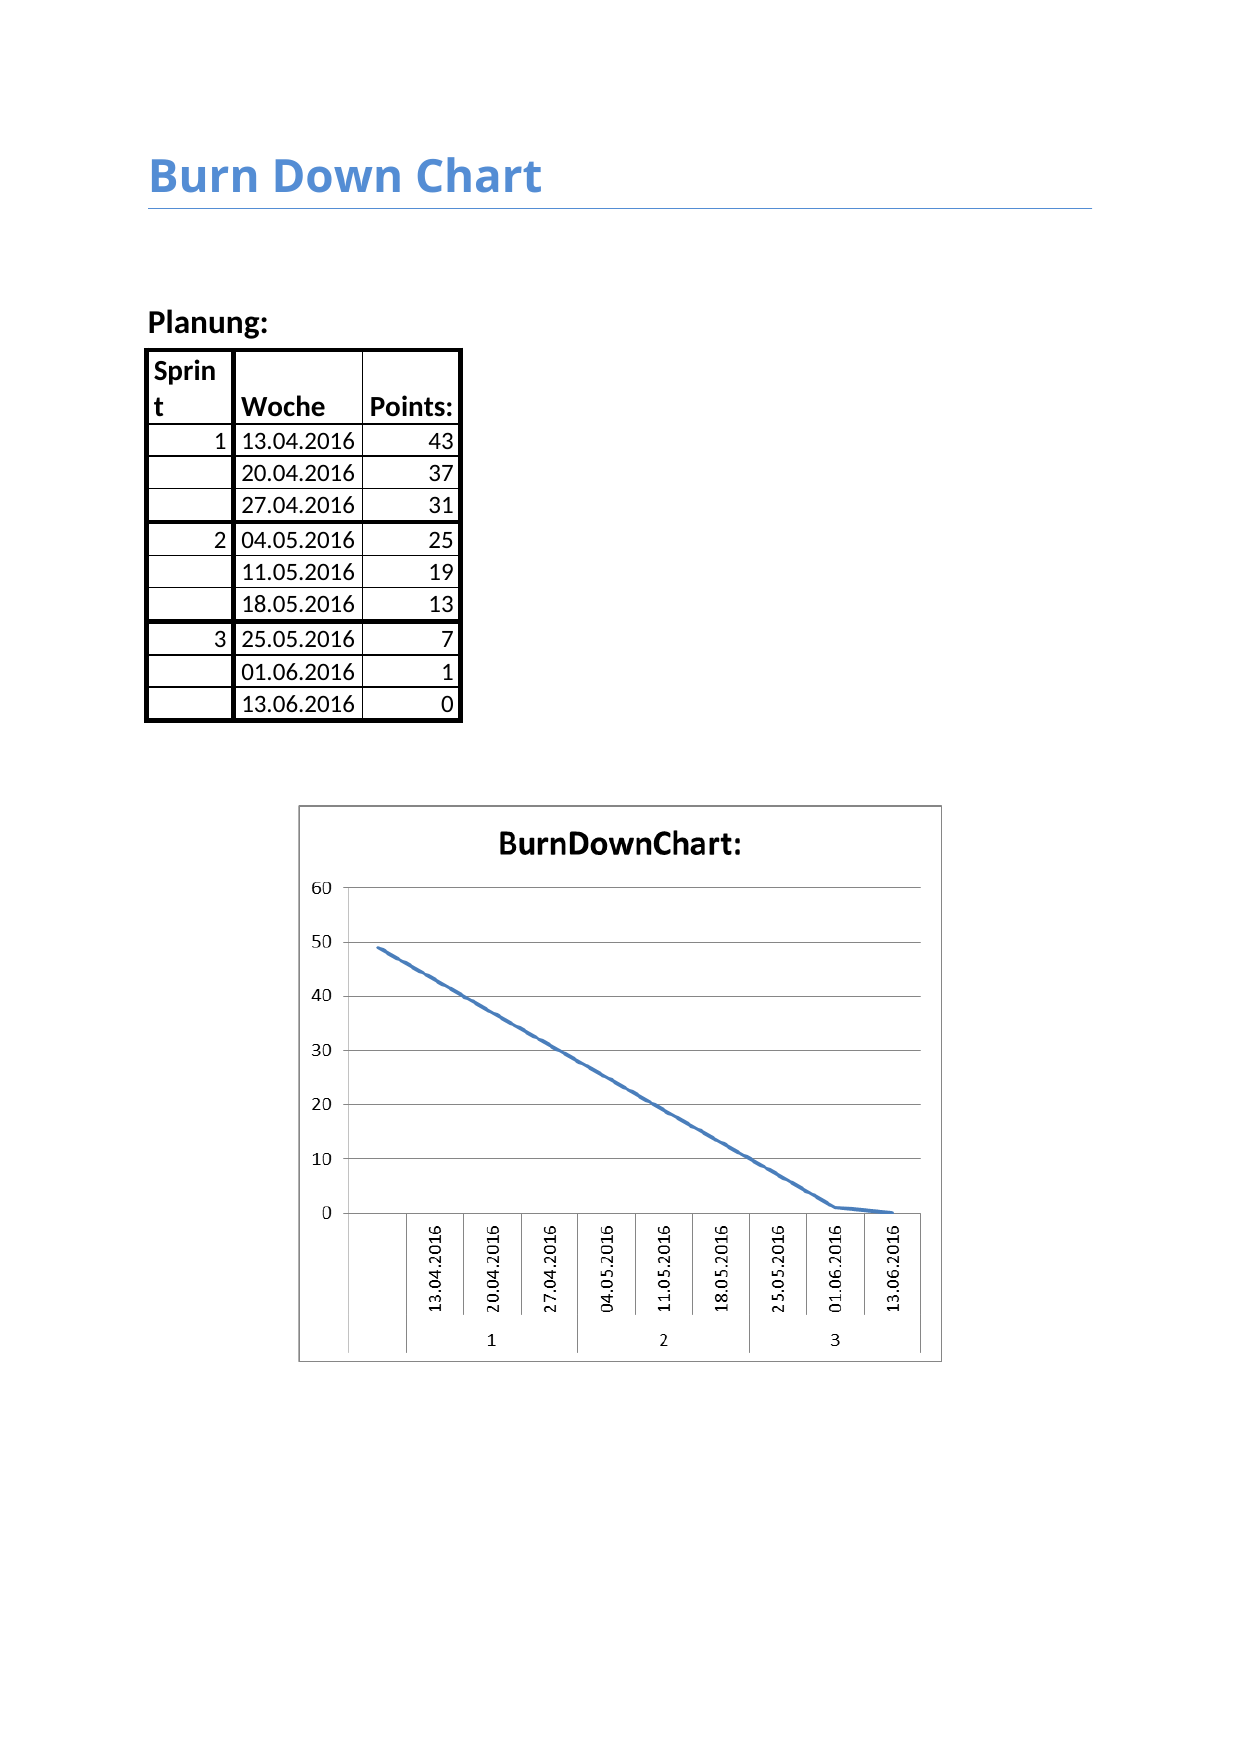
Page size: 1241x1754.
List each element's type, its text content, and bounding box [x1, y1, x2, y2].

table_cell [149, 656, 231, 686]
table_cell 25 [363, 524, 458, 555]
table_cell 18.05.2016 [236, 588, 362, 619]
table_cell [149, 556, 231, 587]
table_cell 1 [363, 656, 458, 686]
table_cell 11.05.2016 [236, 556, 362, 587]
table_cell 13 [363, 588, 458, 619]
table_cell 1 [149, 425, 231, 455]
table_cell 7 [363, 624, 458, 654]
table_cell 43 [363, 425, 458, 455]
table_cell 37 [363, 457, 458, 487]
table_header Sprint [149, 352, 231, 423]
subtitle Burn Down Chart [148, 143, 1092, 208]
table_cell 31 [363, 489, 458, 519]
table_cell 13.06.2016 [236, 688, 362, 718]
table_cell [149, 489, 231, 519]
table_header Points: [363, 352, 458, 423]
table_cell 0 [363, 688, 458, 718]
table_cell 27.04.2016 [236, 489, 362, 519]
table_header Woche [236, 352, 362, 423]
table_cell 25.05.2016 [236, 624, 362, 654]
subtitle Planung: [148, 301, 1092, 341]
table_cell 01.06.2016 [236, 656, 362, 686]
picture [298, 805, 942, 1362]
table_cell 2 [149, 524, 231, 555]
table_cell 20.04.2016 [236, 457, 362, 487]
table_cell [149, 588, 231, 619]
table_cell [149, 457, 231, 487]
table_cell 13.04.2016 [236, 425, 362, 455]
table_cell 19 [363, 556, 458, 587]
table_cell 3 [149, 624, 231, 654]
table_cell 04.05.2016 [236, 524, 362, 555]
table_cell [149, 688, 231, 718]
